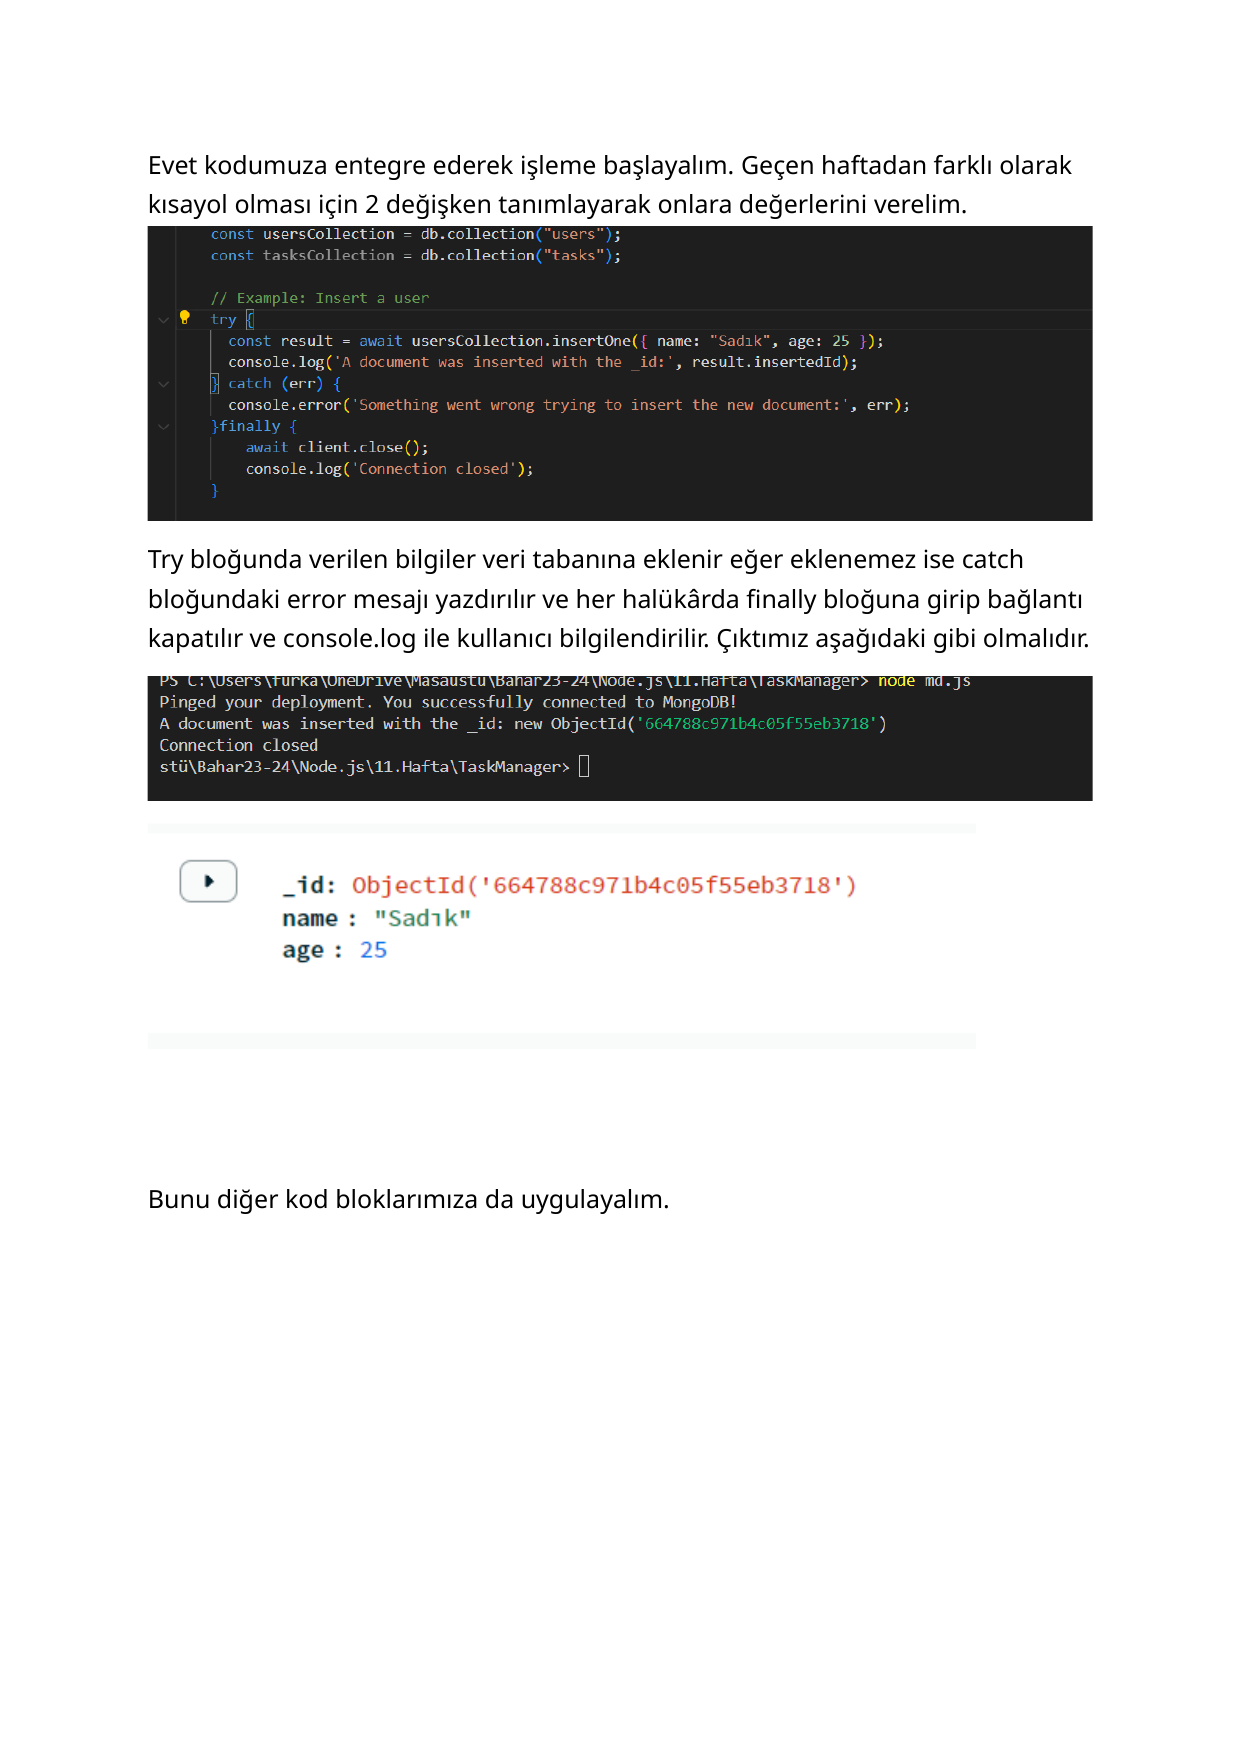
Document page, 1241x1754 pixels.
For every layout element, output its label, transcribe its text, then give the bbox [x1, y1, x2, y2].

text Bunu diğer kod bloklarımıza da uygulayalım. [148, 1182, 1093, 1216]
picture [147, 676, 1093, 801]
picture [147, 226, 1093, 521]
text Try bloğunda verilen bilgiler veri tabanına eklenir eğer eklenemez ise catch bloğundaki error mesajı yazdırılır ve her halükârda finally bloğuna girip bağlantı kapatılır ve console.log ile kullanıcı bilgilendirilir. Çıktımız aşağıdaki gibi olmalıdır. [148, 542, 1093, 654]
picture [147, 822, 976, 1049]
text Evet kodumuza entegre ederek işleme başlayalım. Geçen haftadan farklı olarak kısayol olması için 2 değişken tanımlayarak onlara değerlerini verelim. [148, 148, 1093, 226]
